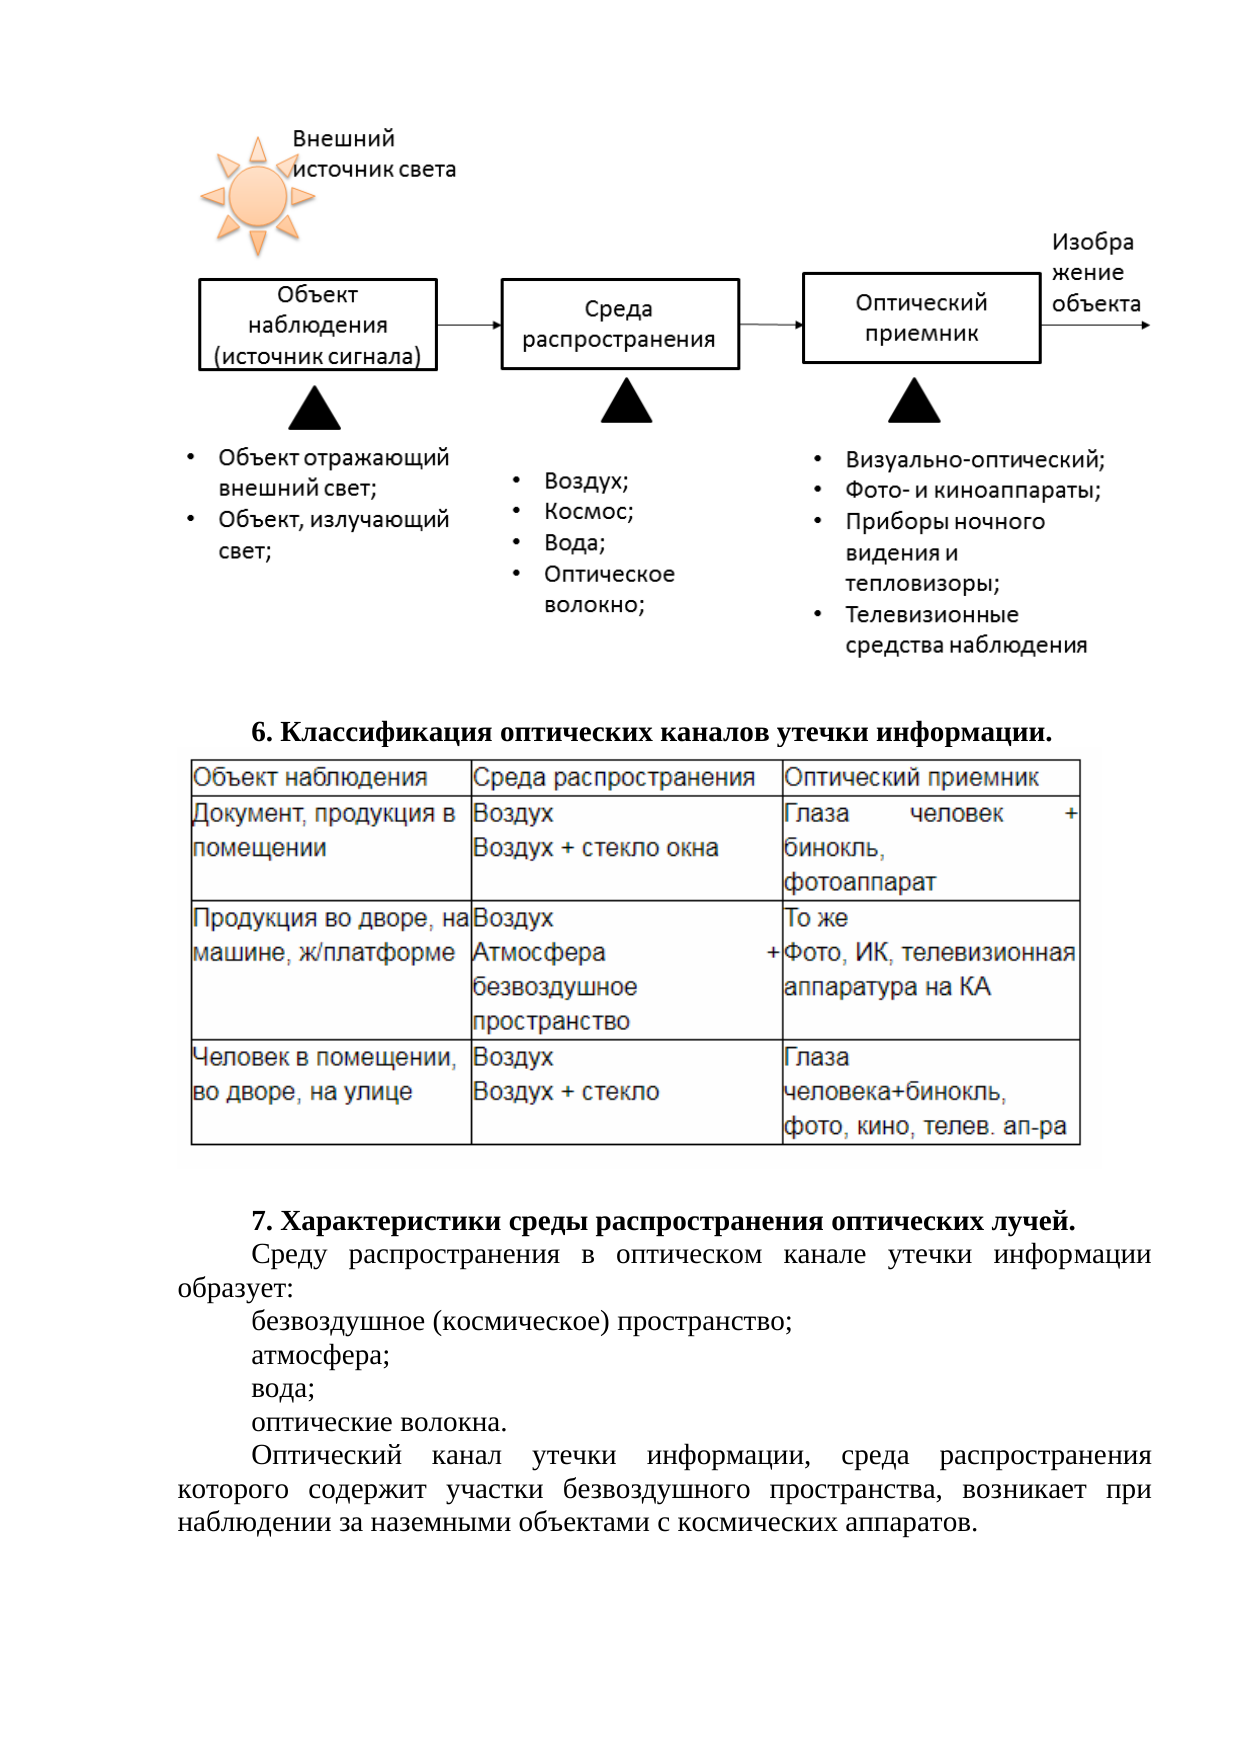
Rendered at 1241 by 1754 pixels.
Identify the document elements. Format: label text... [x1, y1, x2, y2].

text 6. Классификация оптических каналов утечки информации. [177, 714, 1152, 747]
text вода; [177, 1370, 1152, 1404]
text атмосфера; [177, 1337, 1152, 1370]
picture [177, 118, 1152, 681]
text 7. Характеристики среды распространения оптических лучей. [177, 1203, 1152, 1236]
picture [177, 747, 1103, 1169]
text Среду распространения в оптическом канале утечки инфор­мации образует: [177, 1236, 1152, 1303]
text оптические волокна. [177, 1404, 1152, 1437]
text Оптический канал утечки информации, среда распростране­ния которого содержит участки безвоздушного пространства, воз­никает при наблюдении за наземными объектами с космических аппаратов. [177, 1437, 1152, 1538]
text безвоздушное (космическое) пространство; [177, 1303, 1152, 1337]
